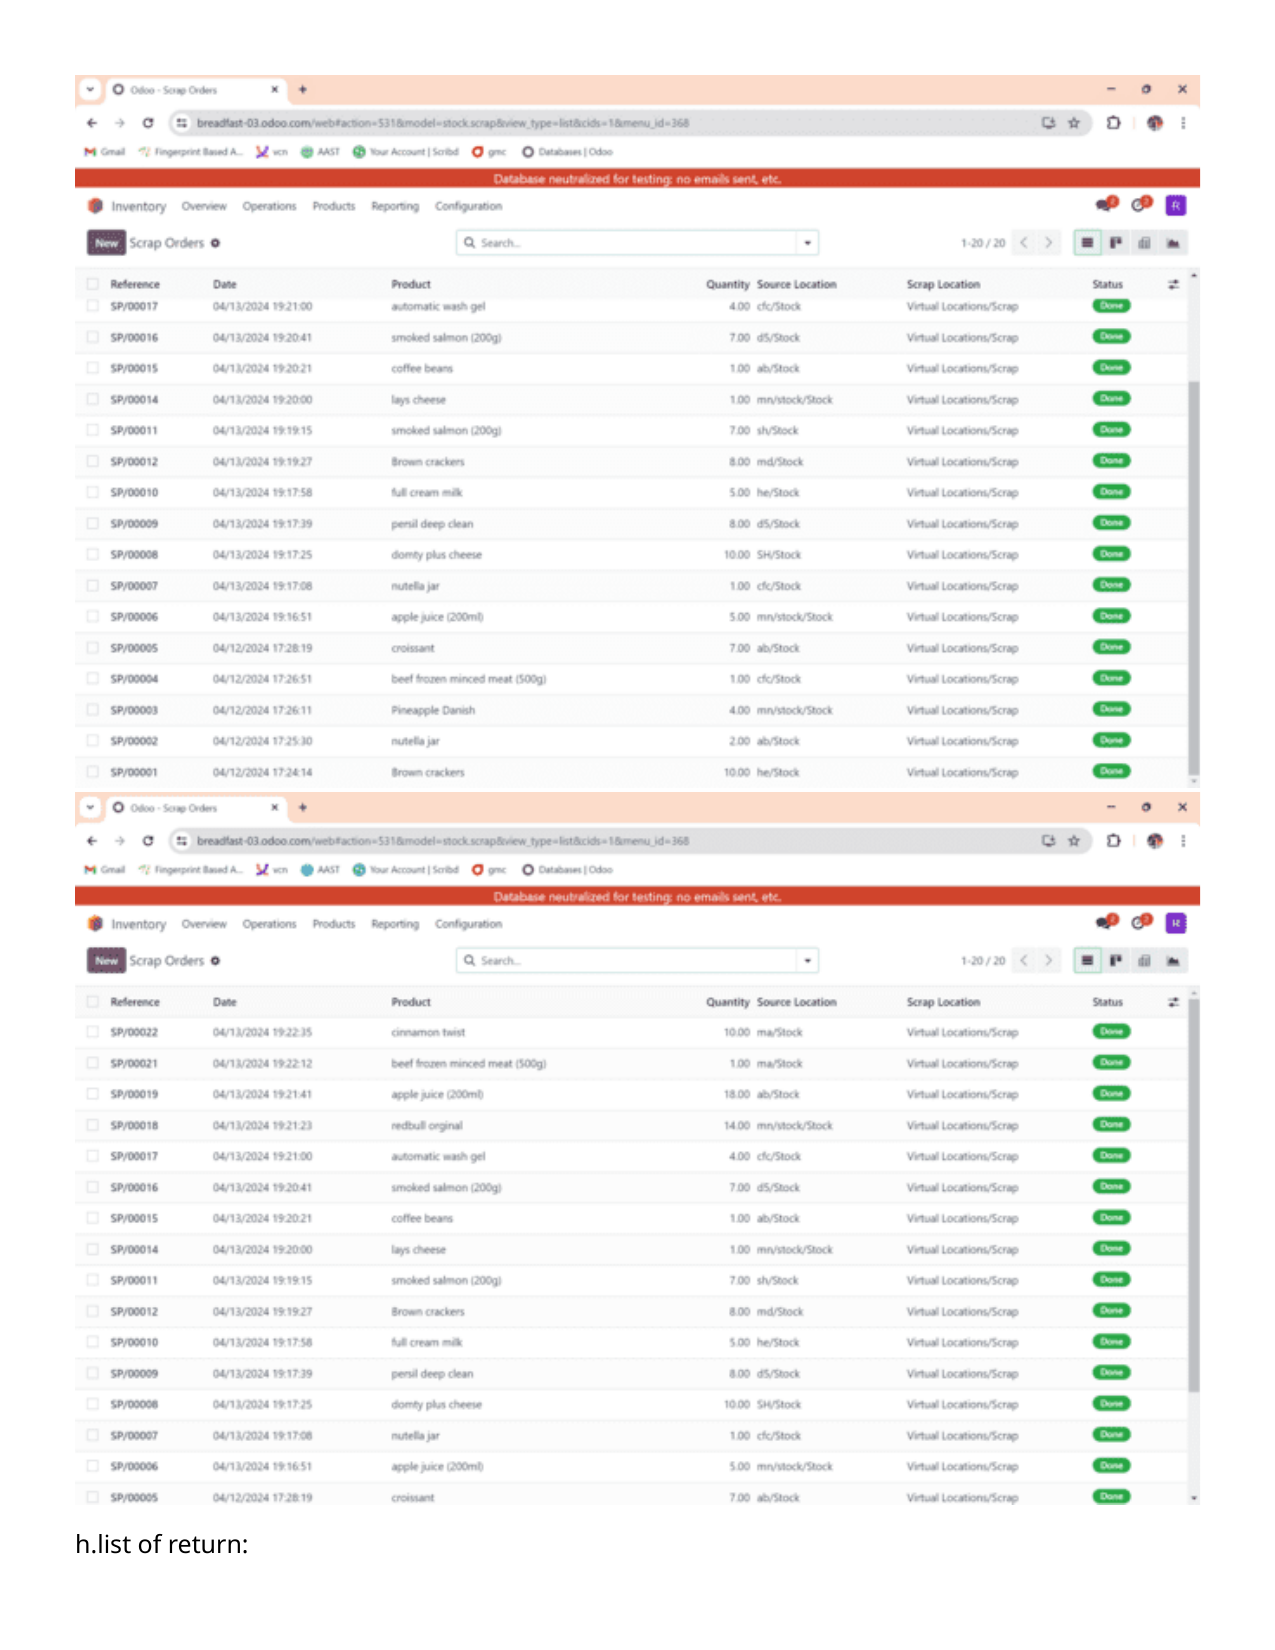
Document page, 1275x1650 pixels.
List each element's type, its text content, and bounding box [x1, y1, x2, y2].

picture [75, 792, 1200, 1505]
picture [75, 75, 1200, 788]
text h.list of return: [75, 1526, 1200, 1560]
